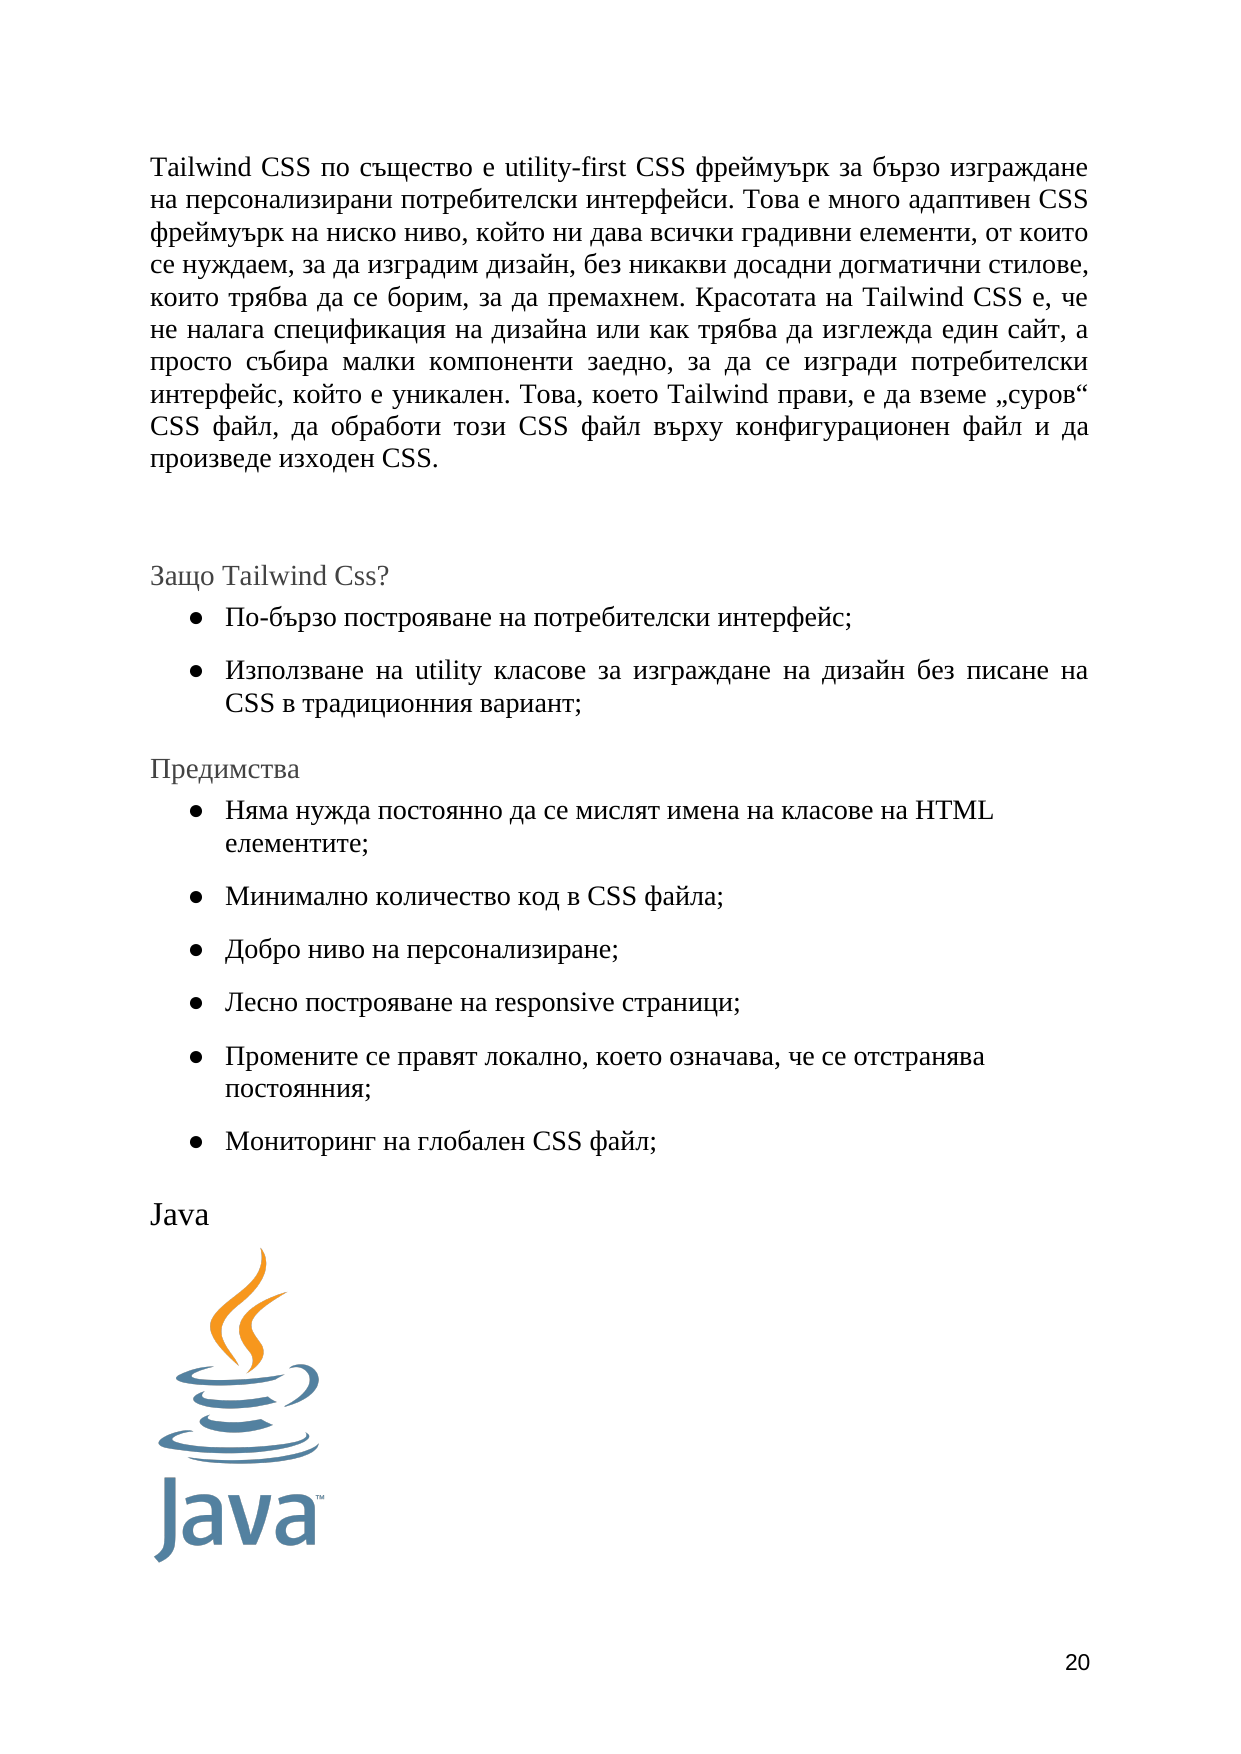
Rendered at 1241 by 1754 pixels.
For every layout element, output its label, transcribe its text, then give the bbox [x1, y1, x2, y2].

list Промените се правят локално, което означава, че се отстранява постоянния; [187, 1039, 1090, 1103]
list По-бързо построяване на потребителски интерфейс; [187, 600, 1090, 633]
list Няма нужда постоянно да се мислят имена на класове на HTML елементите; [187, 793, 1090, 858]
subtitle Защо Tailwind Css? [150, 558, 1090, 592]
picture [150, 1245, 326, 1565]
text Tailwind CSS по същество е utility-first CSS фреймуърк за бързо изграждане на персонализирани потребителски интерфейси. Това е много адаптивен CSS фреймуърк на ниско ниво, който ни дава всички градивни елементи, от които се нуждаем, за да изградим дизайн, без никакви досадни догматични стилове, които трябва да се борим, за да премахнем. Красотата на Tailwind CSS е, че не налага спецификация на дизайна или как трябва да изглежда един сайт, а просто събира малки компоненти заедно, за да се изгради потребителски интерфейс, който е уникален. Това, което Tailwind прави, е да вземе „суров“ CSS файл, да обработи този CSS файл върху конфигурационен файл и да произведе изходен CSS. [150, 150, 1090, 474]
list Мониторинг на глобален CSS файл; [187, 1124, 1090, 1157]
list Добро ниво на персонализиране; [187, 932, 1090, 965]
list Лесно построяване на responsive страници; [187, 986, 1090, 1018]
list Използване на utility класове за изграждане на дизайн без писане на CSS в традиционния вариант; [187, 653, 1090, 718]
subtitle Java [150, 1194, 1090, 1233]
subtitle Предимства [150, 752, 1090, 785]
list Минимално количество код в CSS файла; [187, 879, 1090, 911]
